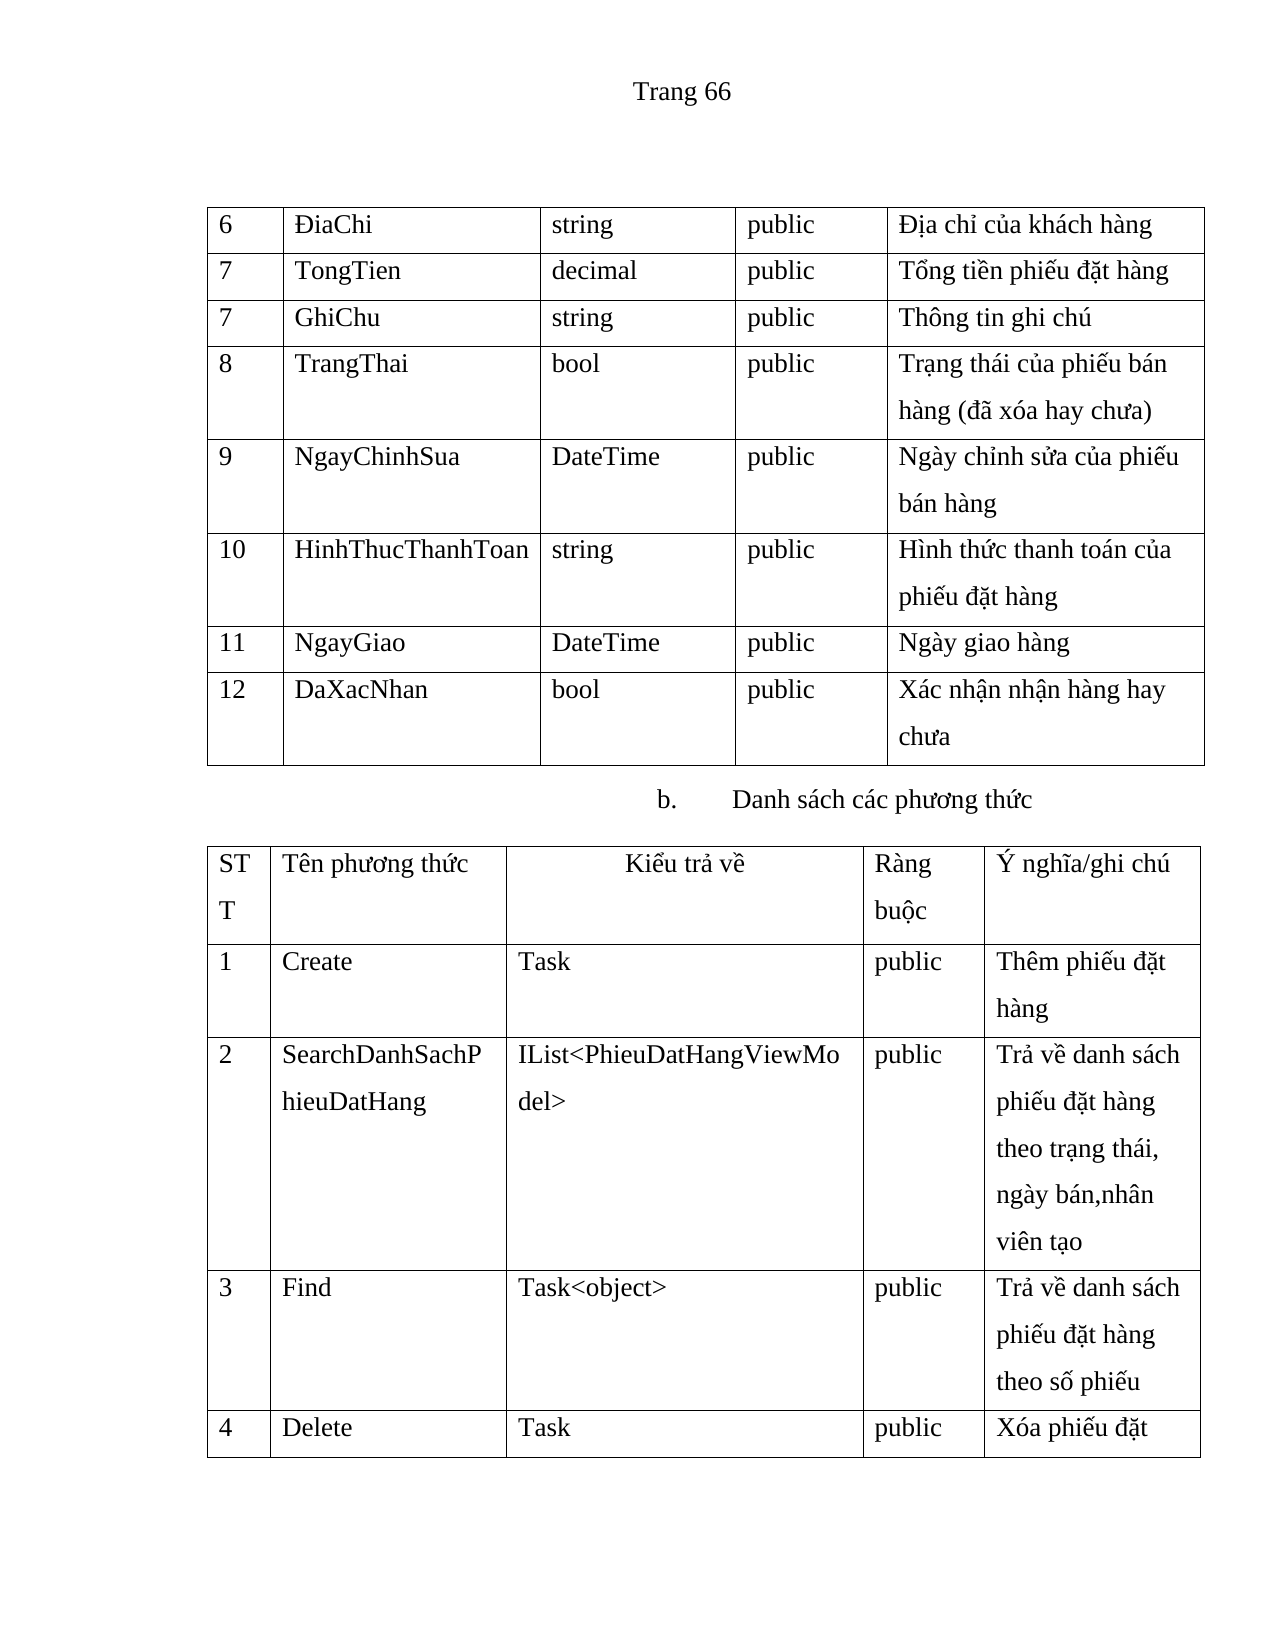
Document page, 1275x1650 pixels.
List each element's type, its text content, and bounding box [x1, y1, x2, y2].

table_cell DateTime [541, 440, 735, 532]
table_cell Ngày giao hàng [888, 627, 1204, 672]
table_cell public [736, 254, 887, 300]
table_cell public [736, 534, 887, 626]
table_cell Task [507, 1411, 863, 1457]
table_cell string [541, 208, 735, 253]
table_cell 11 [208, 627, 283, 672]
table_cell public [736, 301, 887, 346]
table_cell TongTien [284, 254, 540, 300]
table_cell TrangThai [284, 347, 540, 439]
table_cell public [736, 627, 887, 672]
table_cell IList<PhieuDatHangViewModel> [507, 1038, 863, 1270]
table_cell 7 [208, 301, 283, 346]
table_cell Create [271, 945, 506, 1037]
table_cell public [864, 1271, 984, 1410]
table_cell Trạng thái của phiếu bán hàng (đã xóa hay chưa) [888, 347, 1204, 439]
table_cell Task<object> [507, 1271, 863, 1410]
table_cell Thông tin ghi chú [888, 301, 1204, 346]
table_cell DateTime [541, 627, 735, 672]
table_cell Task [507, 945, 863, 1037]
table_cell string [541, 534, 735, 626]
table_cell 7 [208, 254, 283, 300]
table_cell Địa chỉ của khách hàng [888, 208, 1204, 253]
table_cell Tổng tiền phiếu đặt hàng [888, 254, 1204, 300]
table_cell bool [541, 673, 735, 765]
table_cell 1 [208, 945, 270, 1037]
table_cell SearchDanhSachPhieuDatHang [271, 1038, 506, 1270]
table_header Ràng buộc [864, 847, 984, 944]
table_cell 9 [208, 440, 283, 532]
table_cell GhiChu [284, 301, 540, 346]
table_cell 6 [208, 208, 283, 253]
table_cell HinhThucThanhToan [284, 534, 540, 626]
table_cell public [736, 440, 887, 532]
table_cell Thêm phiếu đặt hàng [985, 945, 1200, 1037]
table_cell public [864, 945, 984, 1037]
table_cell public [864, 1411, 984, 1457]
table_cell Xác nhận nhận hàng hay chưa [888, 673, 1204, 765]
table_cell Delete [271, 1411, 506, 1457]
table_cell public [736, 208, 887, 253]
table_cell NgayGiao [284, 627, 540, 672]
table_cell 8 [208, 347, 283, 439]
table_cell Trả về danh sách phiếu đặt hàng theo số phiếu [985, 1271, 1200, 1410]
table_cell 3 [208, 1271, 270, 1410]
table_header STT [208, 847, 270, 944]
table_cell Xóa phiếu đặt hàng [985, 1411, 1200, 1457]
table_cell ĐiaChi [284, 208, 540, 253]
table_cell string [541, 301, 735, 346]
table_cell bool [541, 347, 735, 439]
table_header Tên phương thức [271, 847, 506, 944]
table_cell public [736, 673, 887, 765]
table_header Ý nghĩa/ghi chú [985, 847, 1200, 944]
table_cell Hình thức thanh toán của phiếu đặt hàng [888, 534, 1204, 626]
table_cell decimal [541, 254, 735, 300]
table_cell 4 [208, 1411, 270, 1457]
table_cell public [864, 1038, 984, 1270]
table_header Kiểu trả về [507, 847, 863, 944]
list Danh sách các phương thức [657, 783, 1157, 814]
table_cell Trả về danh sách phiếu đặt hàng theo trạng thái, ngày bán,nhân viên tạo [985, 1038, 1200, 1270]
table_cell public [736, 347, 887, 439]
table_cell NgayChinhSua [284, 440, 540, 532]
table_cell 12 [208, 673, 283, 765]
table_cell Ngày chỉnh sửa của phiếu bán hàng [888, 440, 1204, 532]
table_cell DaXacNhan [284, 673, 540, 765]
table_cell Find [271, 1271, 506, 1410]
table_cell 2 [208, 1038, 270, 1270]
table_cell 10 [208, 534, 283, 626]
